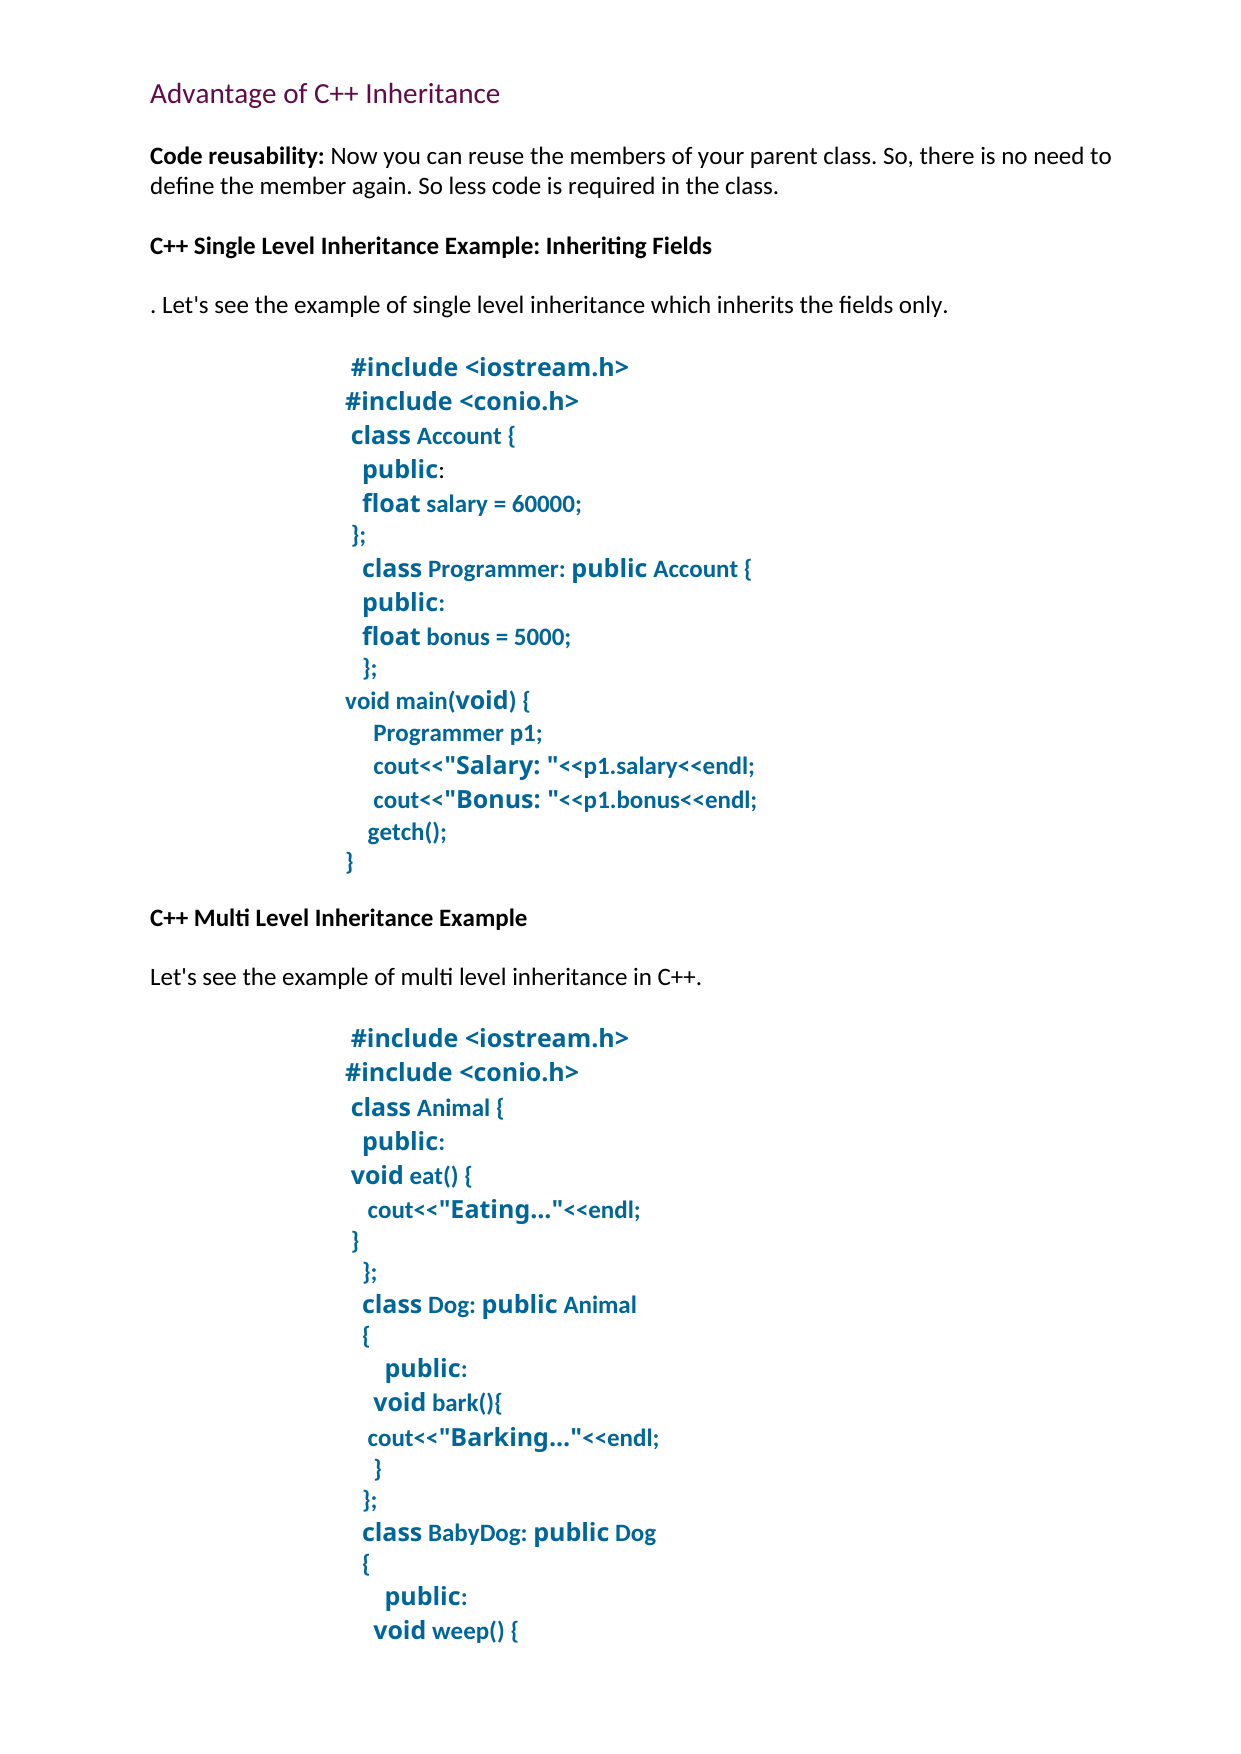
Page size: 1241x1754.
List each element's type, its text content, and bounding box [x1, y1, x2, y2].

text public: [345, 1579, 1165, 1613]
text cout<<"Bonus: "<<p1.bonus<<endl; [345, 782, 1165, 816]
text class Animal { [345, 1089, 1165, 1123]
text cout<<"Salary: "<<p1.salary<<endl; [345, 747, 1165, 782]
subtitle C++ Multi Level Inheritance Example [150, 902, 1165, 932]
text class Dog: public Animal [345, 1286, 1165, 1321]
text }; [345, 652, 1165, 683]
text Programmer p1; [345, 717, 1165, 747]
text class Account { [345, 417, 1165, 452]
text }; [345, 1256, 1165, 1286]
text public: [345, 1123, 1165, 1157]
text void bark(){ [345, 1385, 1165, 1419]
text #include <iostream.h> [345, 349, 1165, 383]
text }; [345, 1484, 1165, 1514]
text #include <iostream.h> [345, 1021, 1165, 1055]
text Let's see the example of multi level inheritance in C++. [150, 961, 1165, 992]
text float bonus = 5000; [345, 618, 1165, 652]
text }; [345, 520, 1165, 550]
text public: [345, 1351, 1165, 1385]
text cout<<"Eating..."<<endl; [345, 1191, 1165, 1225]
text } [345, 1453, 1165, 1484]
text { [345, 1548, 1165, 1579]
text float salary = 60000; [345, 486, 1165, 520]
text void eat() { [345, 1157, 1165, 1191]
text public: [345, 584, 1165, 618]
text } [345, 1225, 1165, 1256]
text Code reusability: Now you can reuse the members of your parent class. So, there is no need to define the member again. So less code is required in the class. [150, 140, 1165, 201]
text void weep() { [345, 1613, 1165, 1647]
subtitle C++ Single Level Inheritance Example: Inheriting Fields [150, 230, 1165, 261]
text class BabyDog: public Dog [345, 1514, 1165, 1548]
text getch(); [345, 816, 1165, 846]
text } [345, 846, 1165, 877]
text public: [345, 452, 1165, 486]
text #include <conio.h> [345, 1055, 1165, 1089]
text { [345, 1321, 1165, 1351]
text class Programmer: public Account { [345, 550, 1165, 584]
subtitle Advantage of C++ Inheritance [150, 75, 1165, 111]
text #include <conio.h> [345, 383, 1165, 417]
text cout<<"Barking..."<<endl; [345, 1419, 1165, 1453]
text void main(void) { [345, 683, 1165, 717]
text . Let's see the example of single level inheritance which inherits the fields only. [150, 290, 1165, 320]
